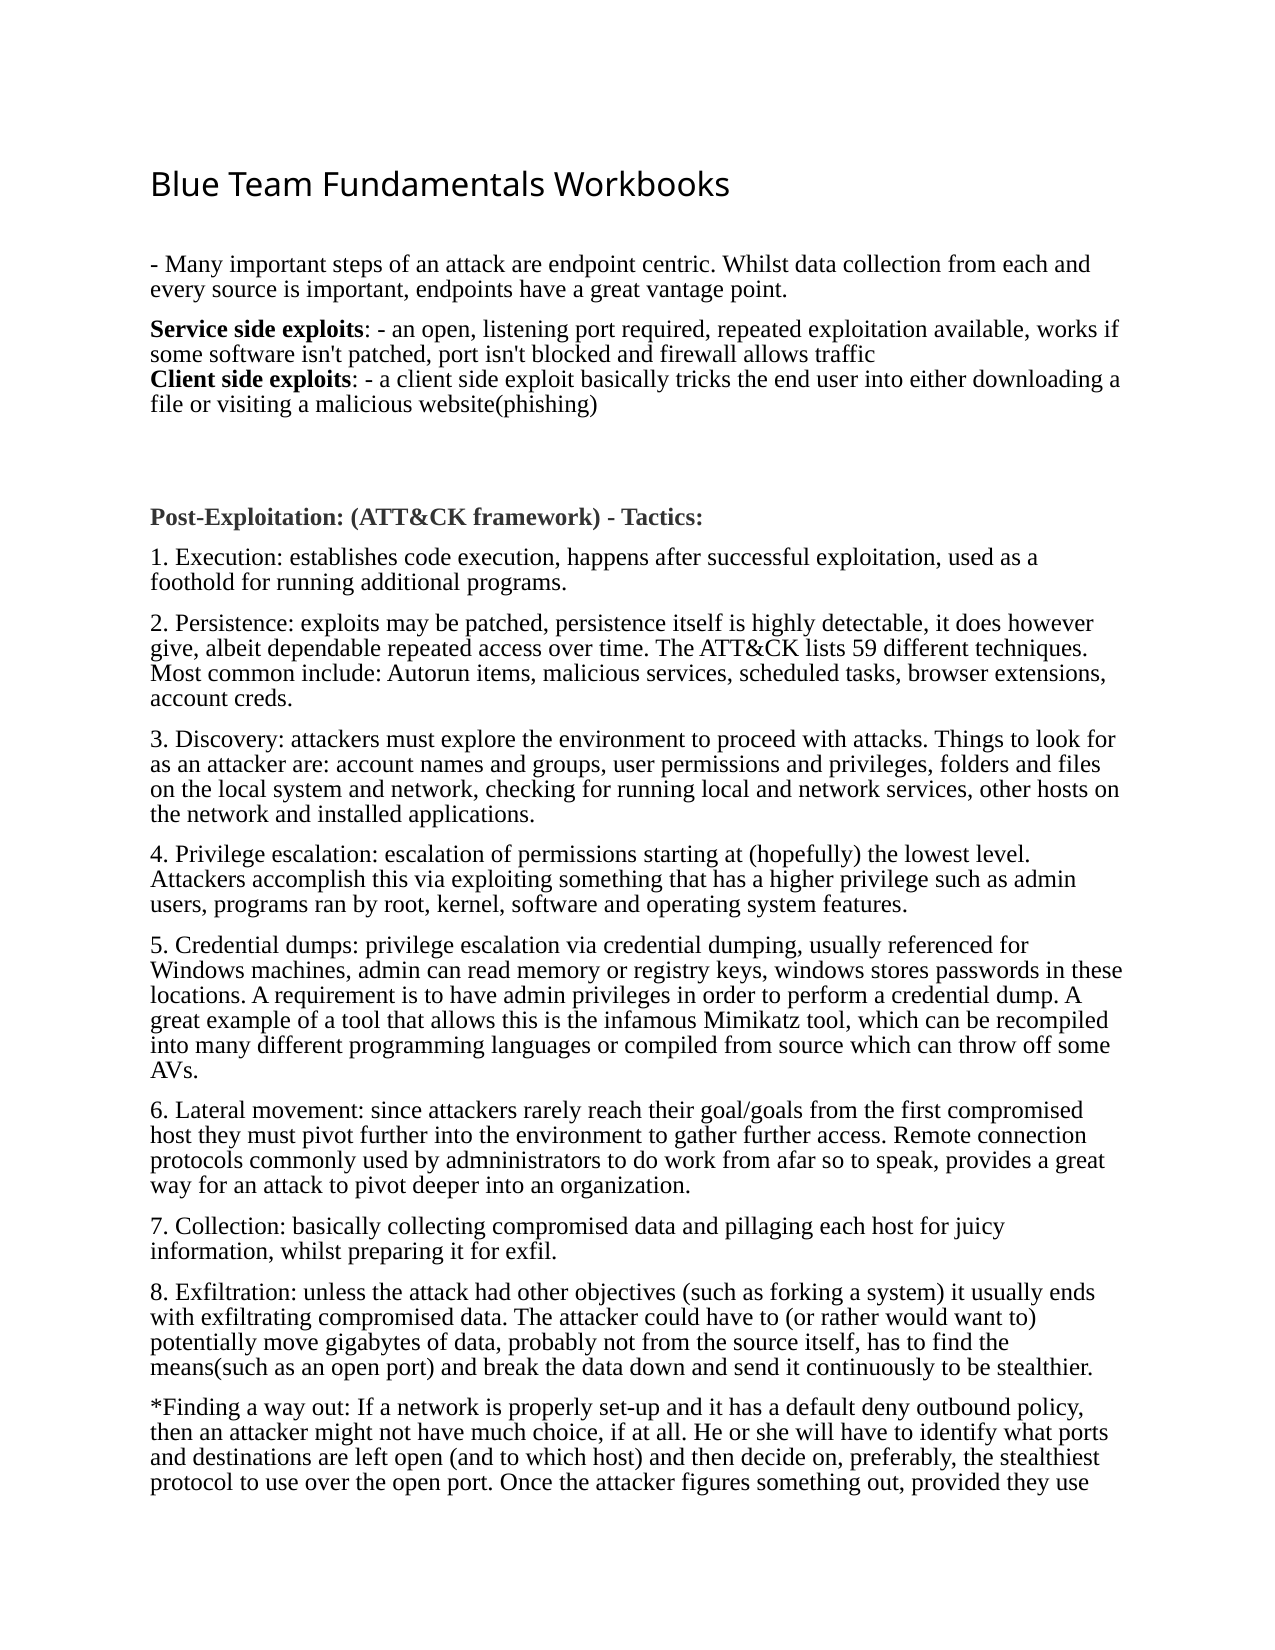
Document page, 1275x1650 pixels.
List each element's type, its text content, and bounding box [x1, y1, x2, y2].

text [150, 1396, 1125, 1496]
text 4. Privilege escalation: escalation of permissions starting at (hopefully) the lowest level. Attackers accomplish this via exploiting something that has a higher privilege such as admin users, programs ran by root, kernel, software and operating system features. [150, 843, 1125, 918]
text Service side exploits: - an open, listening port required, repeated exploitation available, works if some software isn't patched, port isn't blocked and firewall allows traffic Client side exploits: - a client side exploit basically tricks the end user into either downloading a file or visiting a malicious website(phishing) [150, 318, 1125, 418]
text Post-Exploitation: (ATT&CK framework) - Tactics: [150, 505, 1125, 530]
text 6. Lateral movement: since attackers rarely reach their goal/goals from the first compromised host they must pivot further into the environment to gather further access. Remote connection protocols commonly used by admninistrators to do work from afar so to speak, provides a great way for an attack to pivot deeper into an organization. [150, 1099, 1125, 1199]
text 5. Credential dumps: privilege escalation via credential dumping, usually referenced for Windows machines, admin can read memory or registry keys, windows stores passwords in these locations. A requirement is to have admin privileges in order to perform a credential dump. A great example of a tool that allows this is the infamous Mimikatz tool, which can be recompiled into many different programming languages or compiled from source which can throw off some AVs. [150, 933, 1125, 1083]
text 2. Persistence: exploits may be patched, persistence itself is highly detectable, it does however give, albeit dependable repeated access over time. The ATT&CK lists 59 different techniques. Most common include: Autorun items, malicious services, scheduled tasks, browser extensions, account creds. [150, 611, 1125, 711]
text 7. Collection: basically collecting compromised data and pillaging each host for juicy information, whilst preparing it for exfil. [150, 1214, 1125, 1264]
text 8. Exfiltration: unless the attack had other objectives (such as forking a system) it usually ends with exfiltrating compromised data. The attacker could have to (or rather would want to) potentially move gigabytes of data, probably not from the source itself, has to find the means(such as an open port) and break the data down and send it continuously to be stealthier. [150, 1280, 1125, 1380]
text 1. Execution: establishes code execution, happens after successful exploitation, used as a foothold for running additional programs. [150, 546, 1125, 596]
text Blue Team Fundamentals Workbooks [150, 175, 1125, 202]
text 3. Discovery: attackers must explore the environment to proceed with attacks. Things to look for as an attacker are: account names and groups, user permissions and privileges, folders and files on the local system and network, checking for running local and network services, other hosts on the network and installed applications. [150, 727, 1125, 827]
text - Many important steps of an attack are endpoint centric. Whilst data collection from each and every source is important, endpoints have a great vantage point. [150, 252, 1125, 302]
